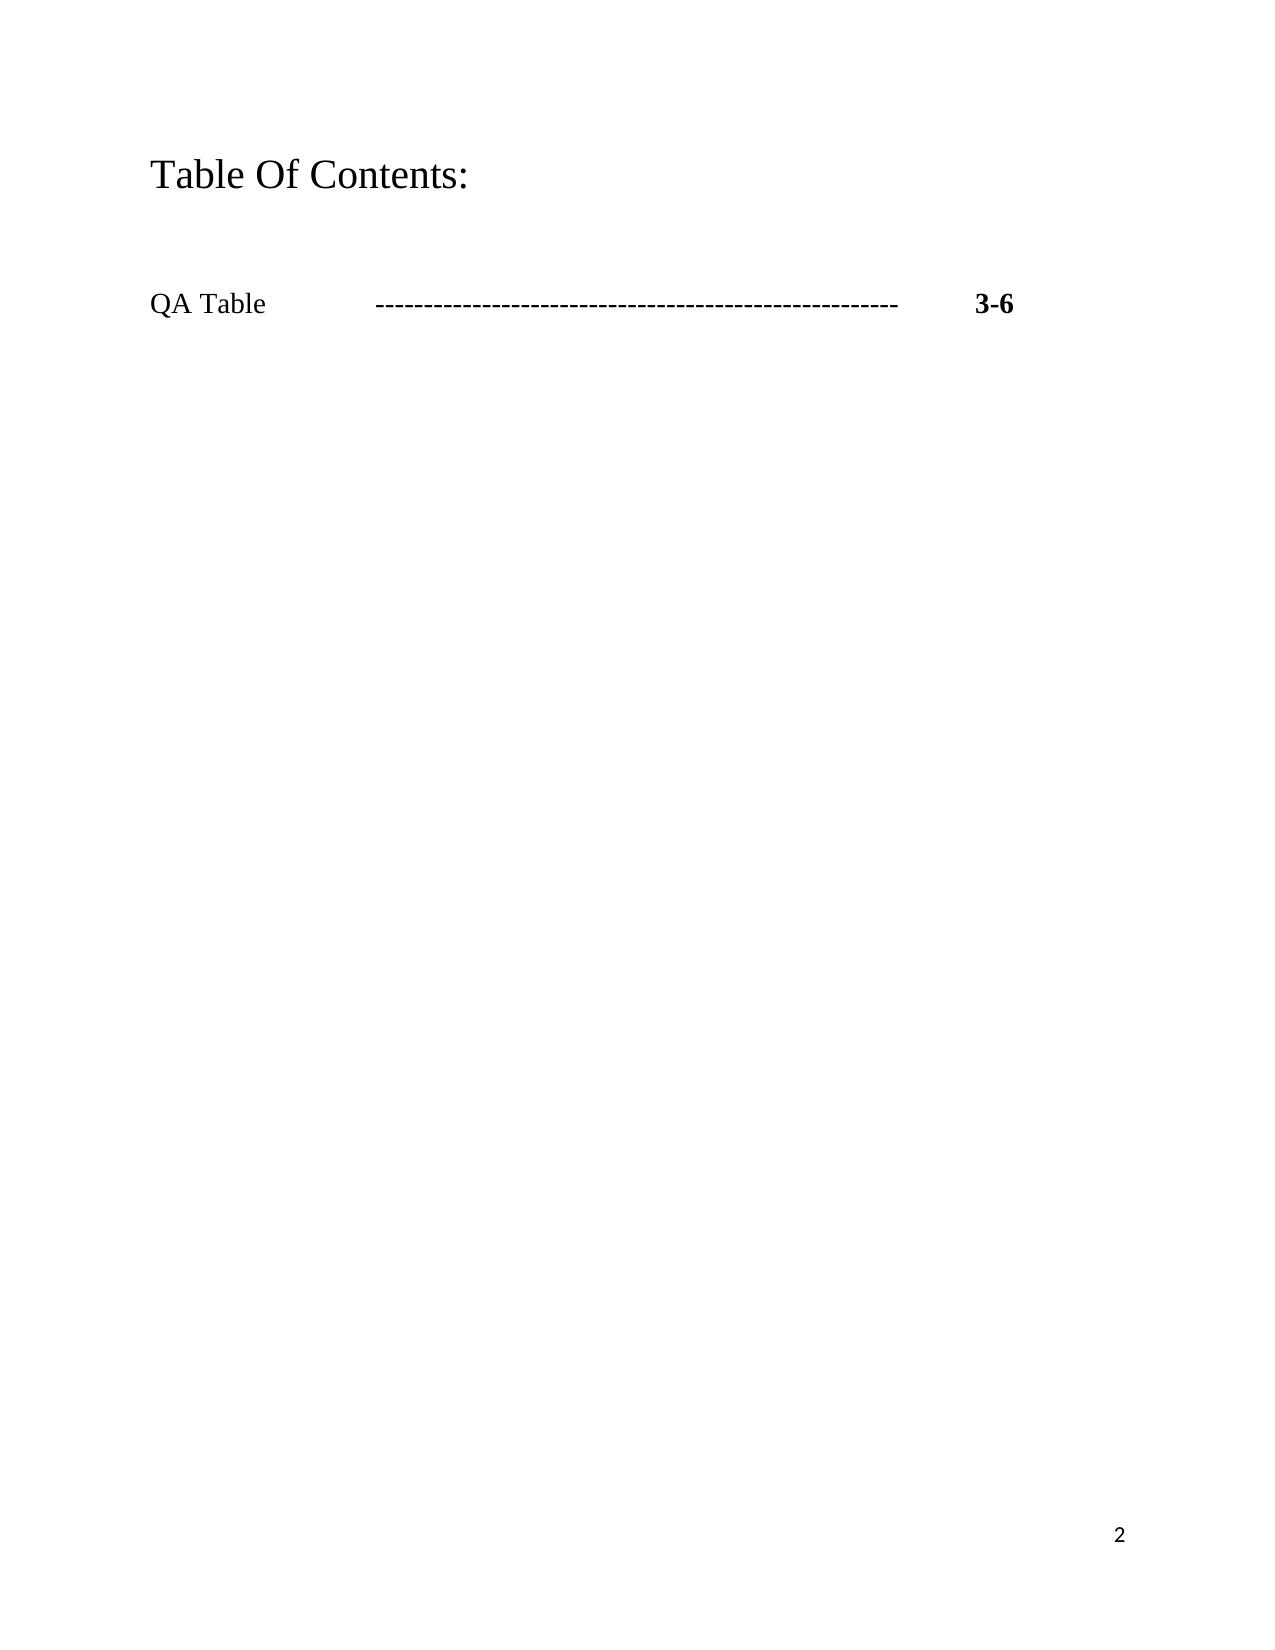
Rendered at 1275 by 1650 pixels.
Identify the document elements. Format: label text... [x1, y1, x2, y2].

text Table Of Contents: [150, 150, 1125, 198]
text QA Table ------------------------------------------------------ 3-6 [150, 287, 1125, 320]
